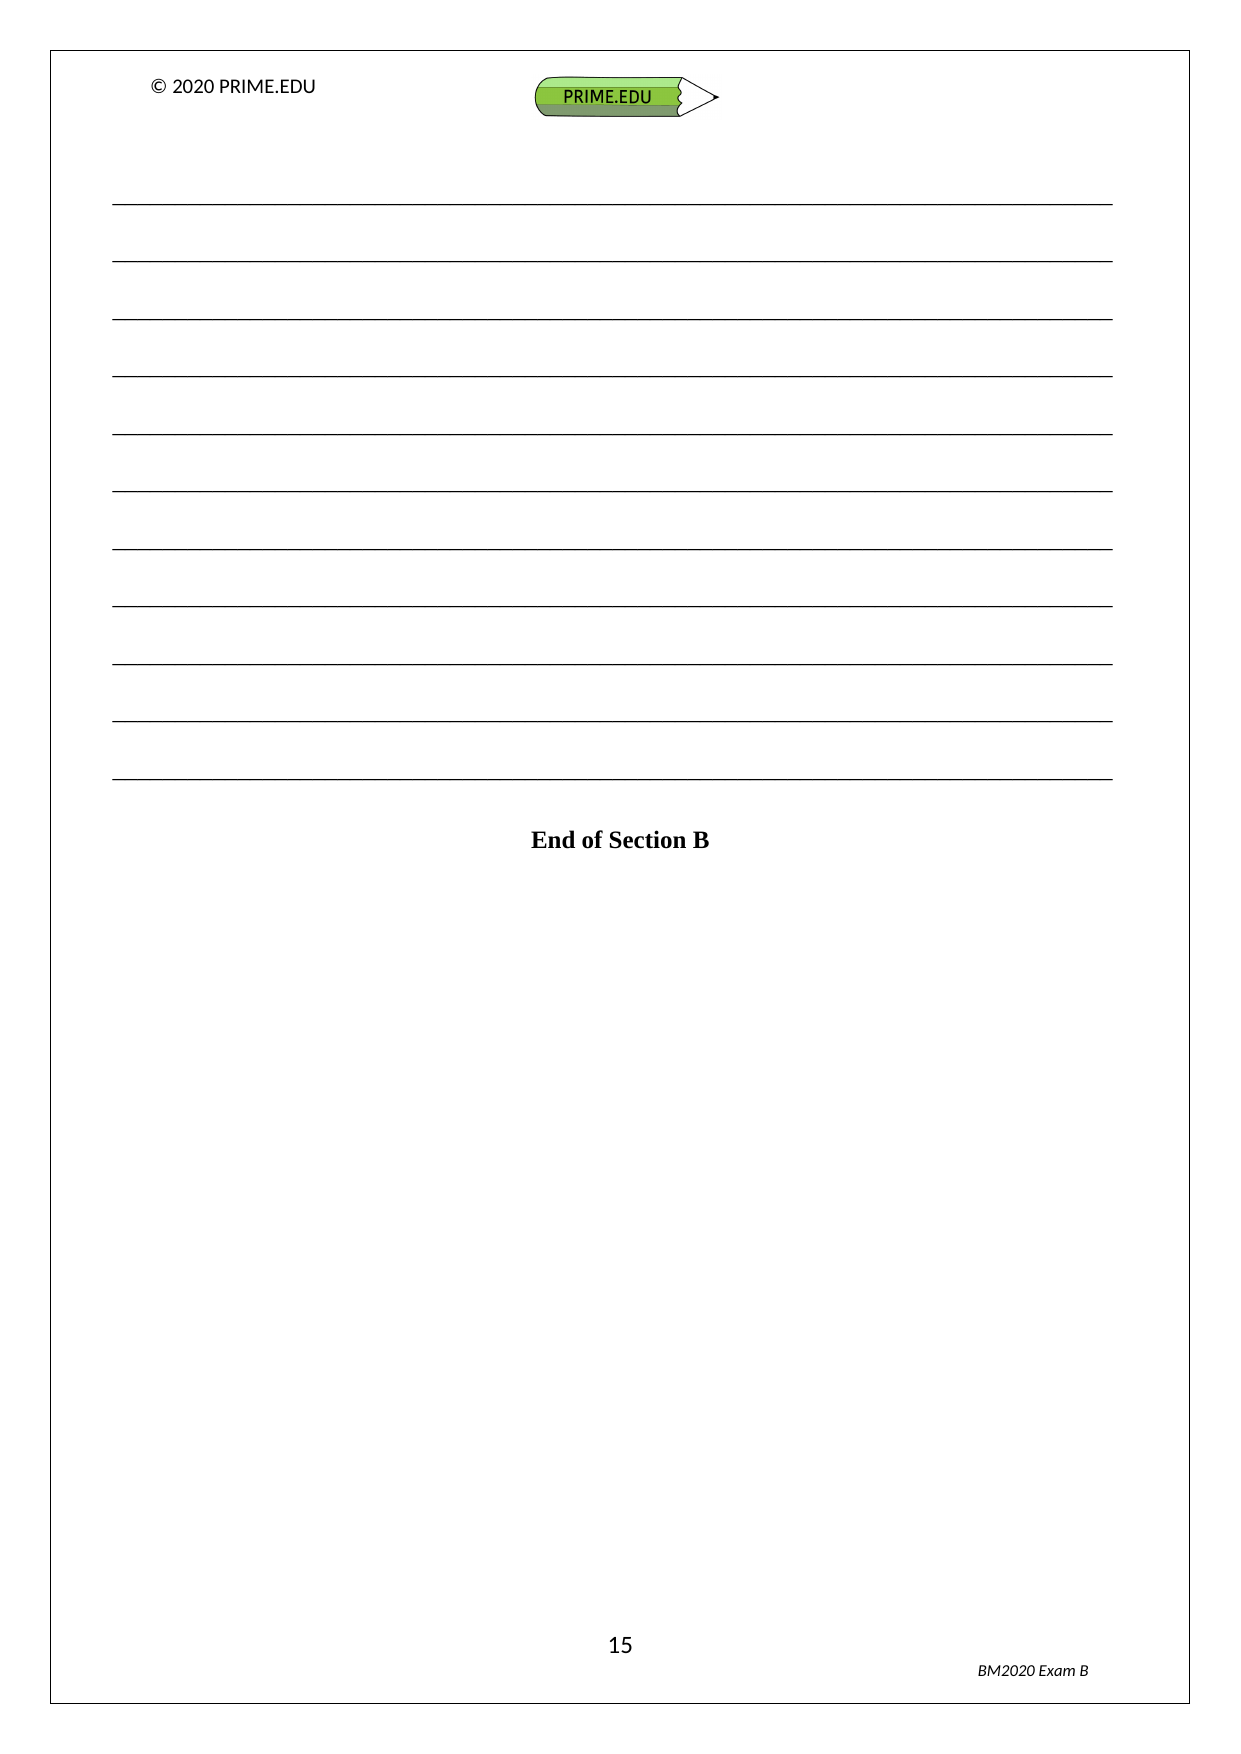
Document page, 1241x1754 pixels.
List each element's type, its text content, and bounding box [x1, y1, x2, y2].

picture [531, 74, 722, 120]
text ________________________________________________________________________________ [112, 754, 1126, 782]
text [112, 179, 1126, 207]
text End of Section B [150, 826, 1090, 854]
text ________________________________________________________________________________ [112, 581, 1126, 610]
text ________________________________________________________________________________ [112, 351, 1126, 380]
text ________________________________________________________________________________ [112, 294, 1126, 322]
text ________________________________________________________________________________ [112, 696, 1126, 725]
text ________________________________________________________________________________ [112, 466, 1126, 495]
text ________________________________________________________________________________ [112, 639, 1126, 667]
text ________________________________________________________________________________ [112, 409, 1126, 437]
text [112, 236, 1126, 265]
text ________________________________________________________________________________ [112, 524, 1126, 552]
